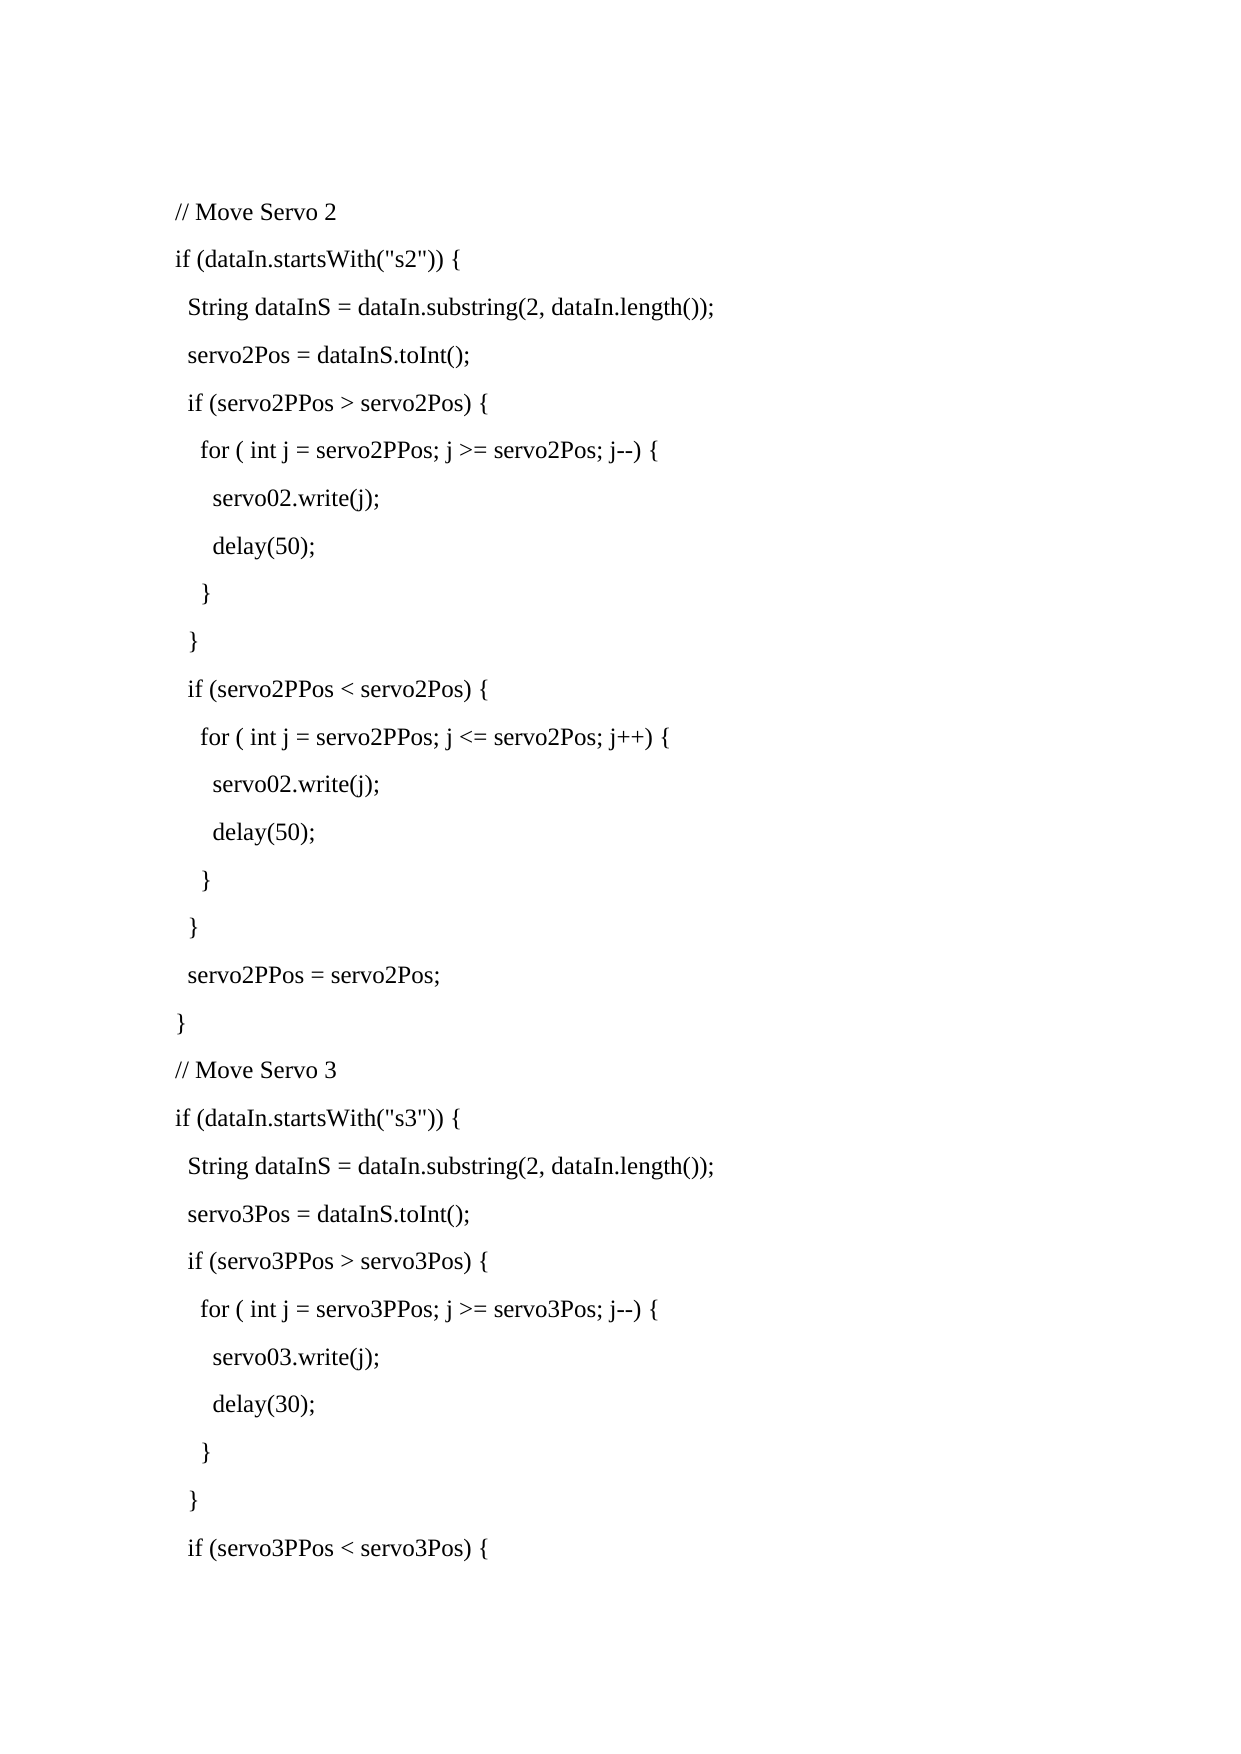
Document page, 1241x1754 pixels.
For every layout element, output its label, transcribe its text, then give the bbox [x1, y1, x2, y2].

text delay(30); [150, 1389, 1090, 1418]
text String dataInS = dataIn.substring(2, dataIn.length()); [150, 1151, 1090, 1180]
text for ( int j = servo2PPos; j >= servo2Pos; j--) { [150, 435, 1090, 464]
text } [150, 1437, 1090, 1466]
text } [150, 865, 1090, 893]
text // Move Servo 3 [150, 1056, 1090, 1084]
text } [150, 1485, 1090, 1514]
text servo3Pos = dataInS.toInt(); [150, 1199, 1090, 1227]
text servo02.write(j); [150, 483, 1090, 512]
text for ( int j = servo3PPos; j >= servo3Pos; j--) { [150, 1294, 1090, 1323]
text servo02.write(j); [150, 769, 1090, 798]
text servo2PPos = servo2Pos; [150, 960, 1090, 989]
text } [150, 626, 1090, 655]
text if (servo3PPos > servo3Pos) { [150, 1246, 1090, 1275]
text } [150, 912, 1090, 941]
text delay(50); [150, 817, 1090, 846]
text if (servo2PPos > servo2Pos) { [150, 388, 1090, 416]
text servo03.write(j); [150, 1342, 1090, 1371]
text if (servo3PPos < servo3Pos) { [150, 1533, 1090, 1561]
text } [150, 1008, 1090, 1037]
text if (dataIn.startsWith("s2")) { [150, 244, 1090, 273]
text if (servo2PPos < servo2Pos) { [150, 674, 1090, 703]
text servo2Pos = dataInS.toInt(); [150, 340, 1090, 369]
text for ( int j = servo2PPos; j <= servo2Pos; j++) { [150, 722, 1090, 750]
text delay(50); [150, 531, 1090, 559]
text if (dataIn.startsWith("s3")) { [150, 1103, 1090, 1132]
text String dataInS = dataIn.substring(2, dataIn.length()); [150, 292, 1090, 321]
text // Move Servo 2 [150, 197, 1090, 226]
text } [150, 578, 1090, 607]
